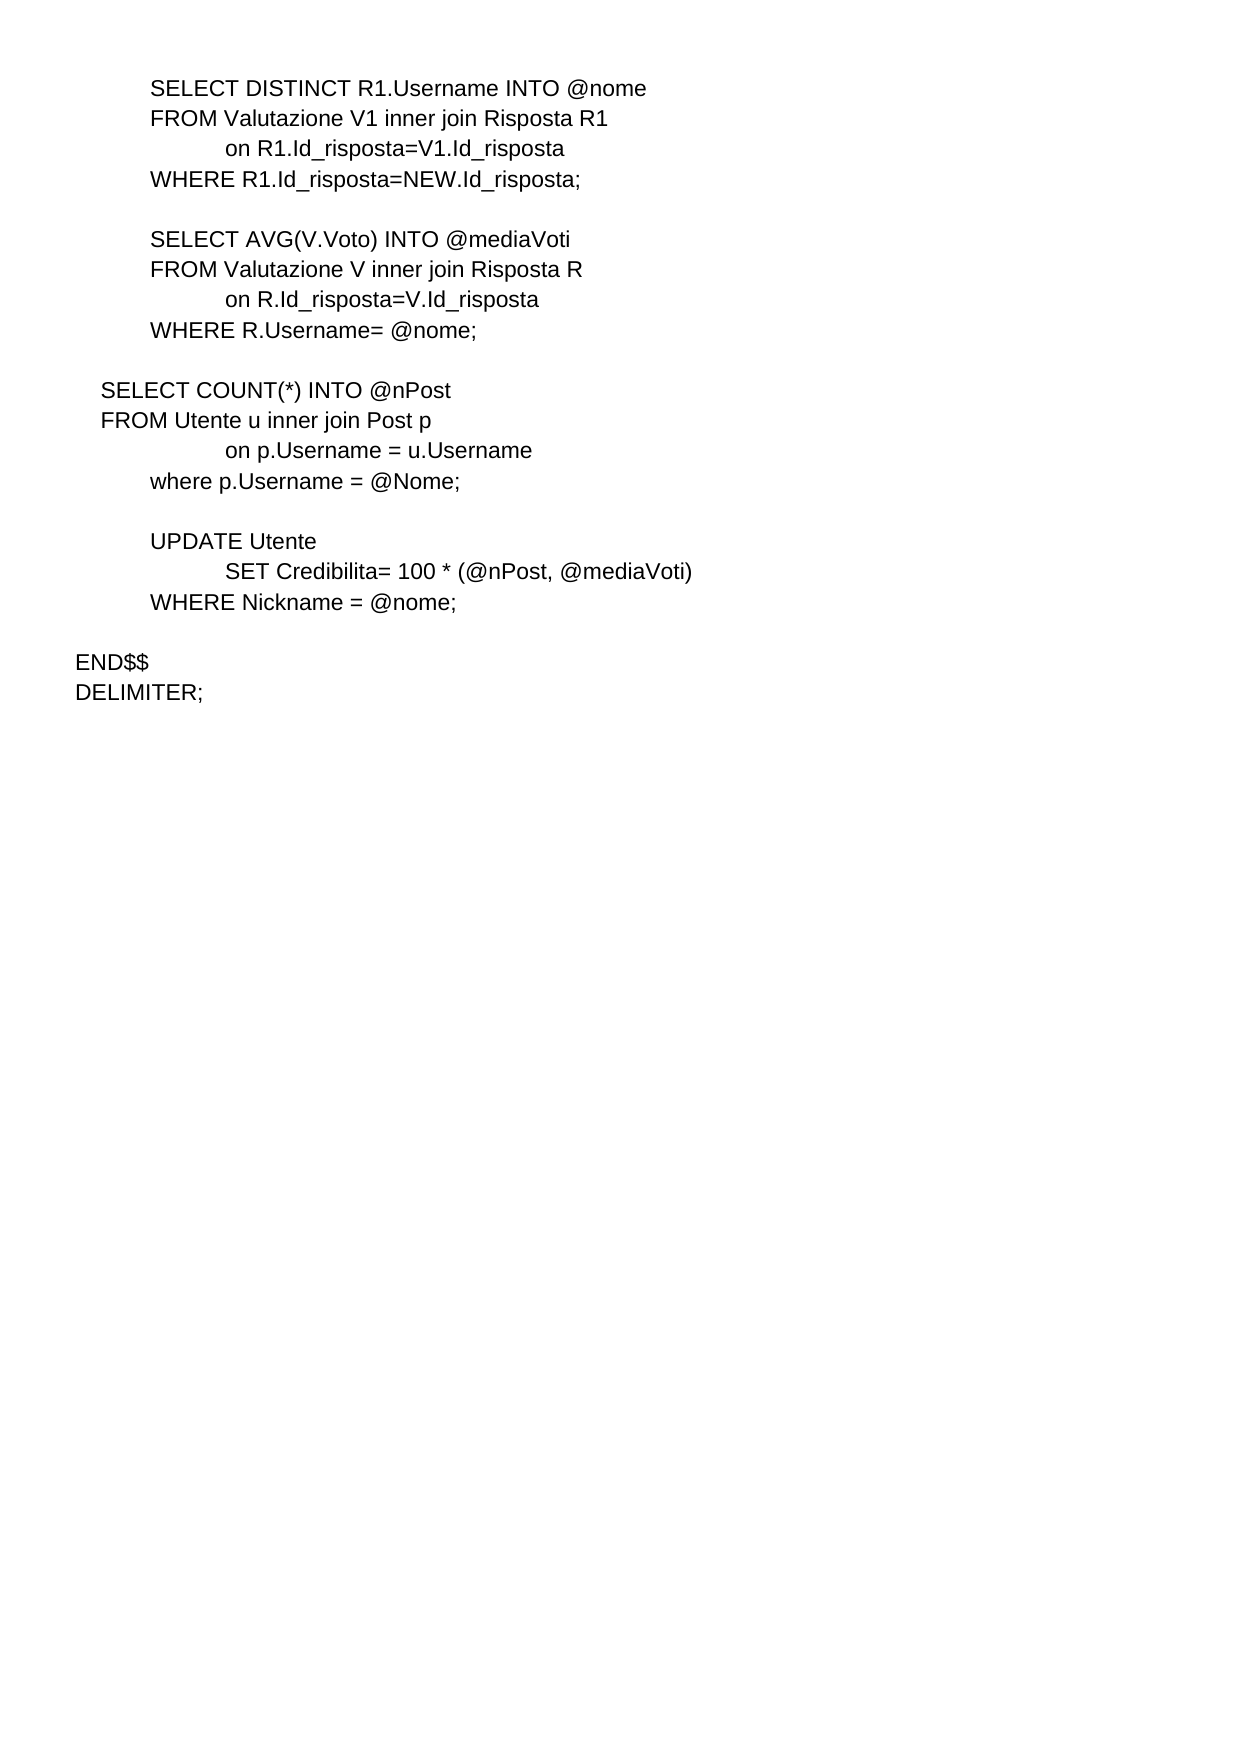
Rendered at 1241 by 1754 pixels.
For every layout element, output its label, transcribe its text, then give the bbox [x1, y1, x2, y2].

text SELECT AVG(V.Voto) INTO @mediaVoti [75, 226, 1165, 252]
text WHERE Nickname = @nome; [75, 588, 1165, 615]
text SET Credibilita= 100 * (@nPost, @mediaVoti) [75, 558, 1165, 585]
text WHERE R1.Id_risposta=NEW.Id_risposta; [75, 166, 1165, 192]
text FROM Valutazione V1 inner join Risposta R1 [75, 105, 1165, 132]
text UPDATE Utente [75, 528, 1165, 554]
text END$$ [75, 649, 1165, 675]
text FROM Utente u inner join Post p [75, 407, 1165, 434]
text on R.Id_risposta=V.Id_risposta [75, 286, 1165, 313]
text FROM Valutazione V inner join Risposta R [75, 256, 1165, 283]
text on p.Username = u.Username [75, 437, 1165, 464]
text WHERE R.Username= @nome; [75, 317, 1165, 343]
text SELECT COUNT(*) INTO @nPost [75, 377, 1165, 403]
text on R1.Id_risposta=V1.Id_risposta [75, 135, 1165, 162]
text where p.Username = @Nome; [75, 468, 1165, 494]
text SELECT DISTINCT R1.Username INTO @nome [75, 75, 1165, 101]
text DELIMITER; [75, 679, 1165, 706]
